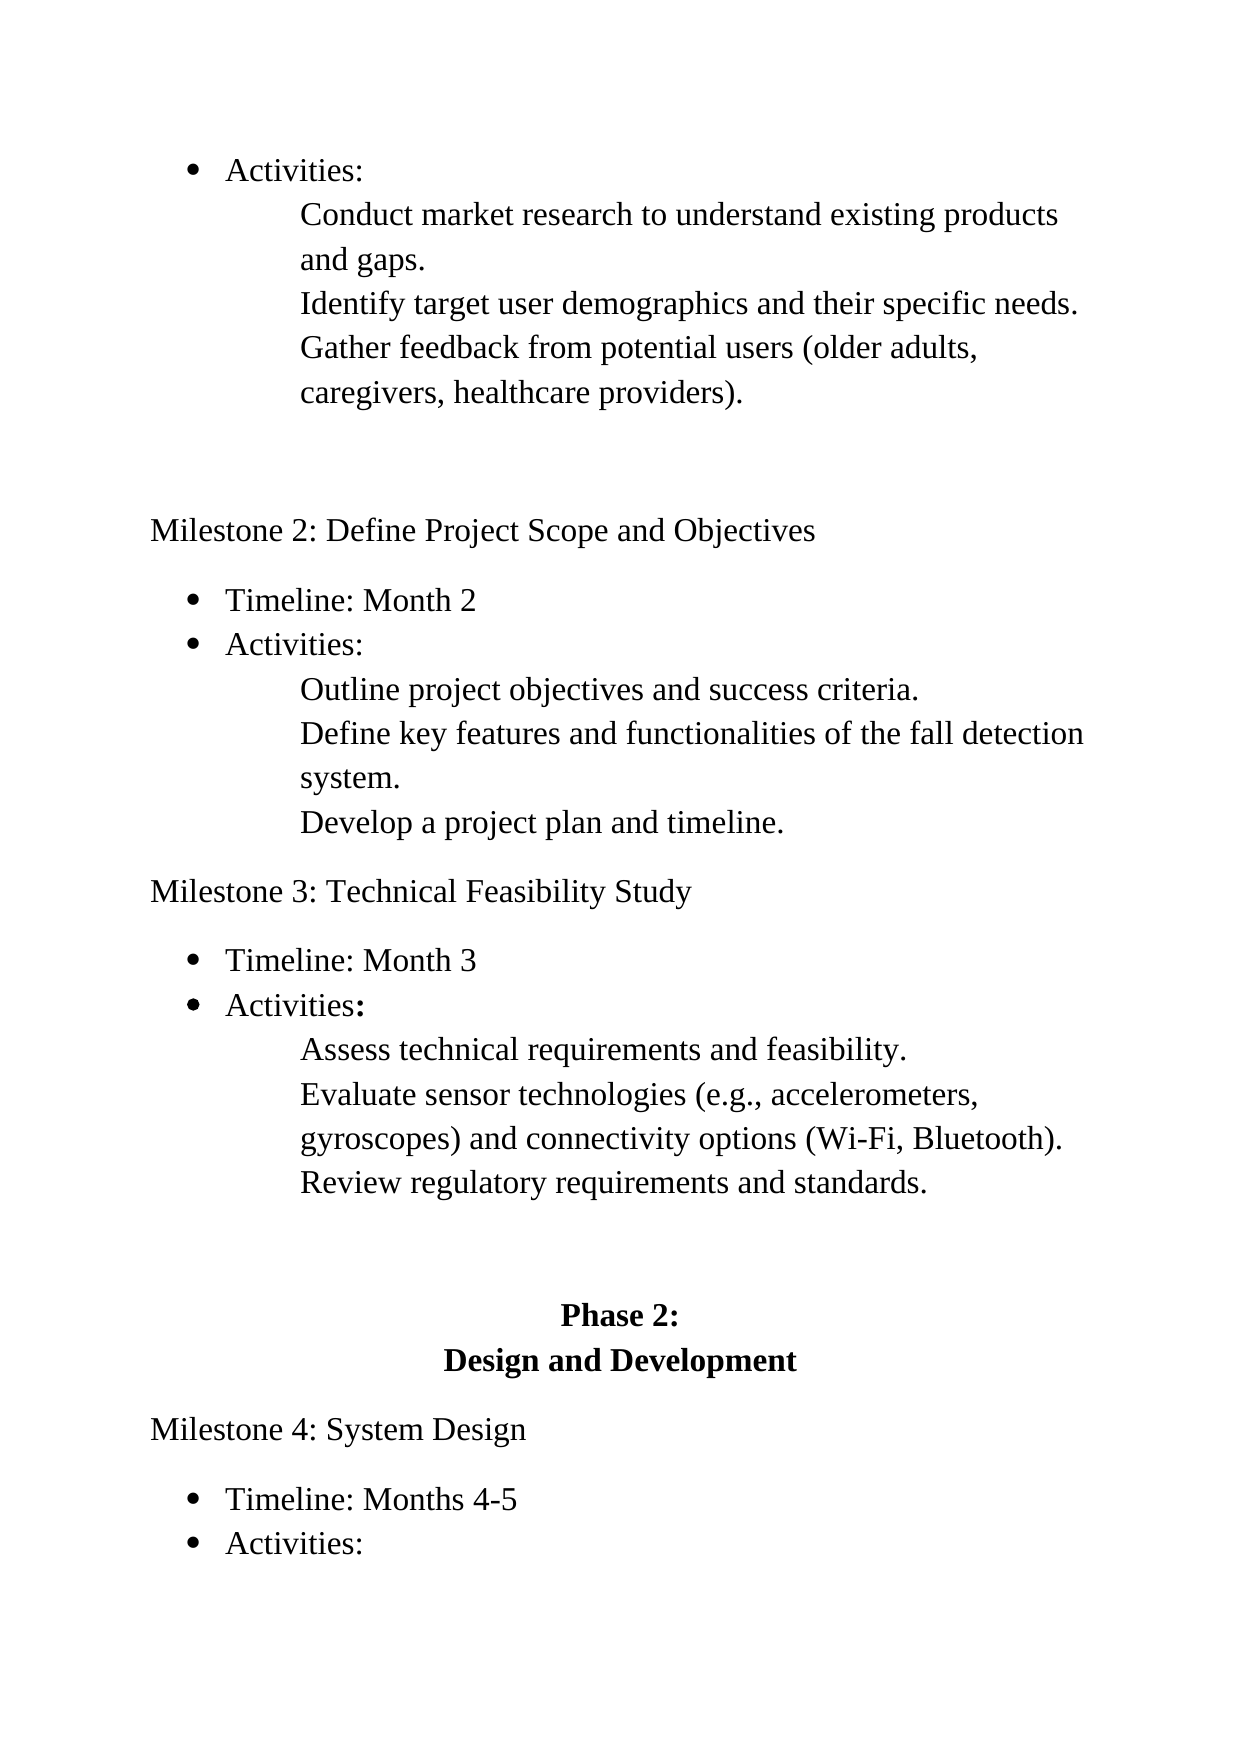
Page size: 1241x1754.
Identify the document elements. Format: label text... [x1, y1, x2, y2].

list Timeline: Months 4-5 [187, 1479, 1090, 1517]
list Identify target user demographics and their specific needs. [300, 283, 1090, 321]
list Activities: [187, 1523, 1090, 1561]
list Gather feedback from potential users (older adults, caregivers, healthcare providers). [300, 327, 1090, 410]
list Evaluate sensor technologies (e.g., accelerometers, gyroscopes) and connectivity options (Wi-Fi, Bluetooth). [300, 1074, 1090, 1156]
text Milestone 2: Define Project Scope and Objectives [150, 511, 1090, 549]
list Review regulatory requirements and standards. [300, 1162, 1090, 1201]
list Outline project objectives and success criteria. [300, 669, 1090, 707]
list Develop a project plan and timeline. [300, 802, 1090, 840]
list Timeline: Month 2 [187, 580, 1090, 618]
list Assess technical requirements and feasibility. [300, 1029, 1090, 1068]
text Phase 2: [150, 1296, 1090, 1334]
list Conduct market research to understand existing products and gaps. [300, 194, 1090, 277]
text Milestone 4: System Design [150, 1409, 1090, 1448]
list Activities: [187, 150, 1090, 188]
text Milestone 3: Technical Feasibility Study [150, 871, 1090, 909]
list Timeline: Month 3 [187, 941, 1090, 979]
text Design and Development [150, 1340, 1090, 1378]
list Define key features and functionalities of the fall detection system. [300, 713, 1090, 796]
list Activities: [187, 624, 1090, 663]
list Activities: [187, 985, 1090, 1023]
